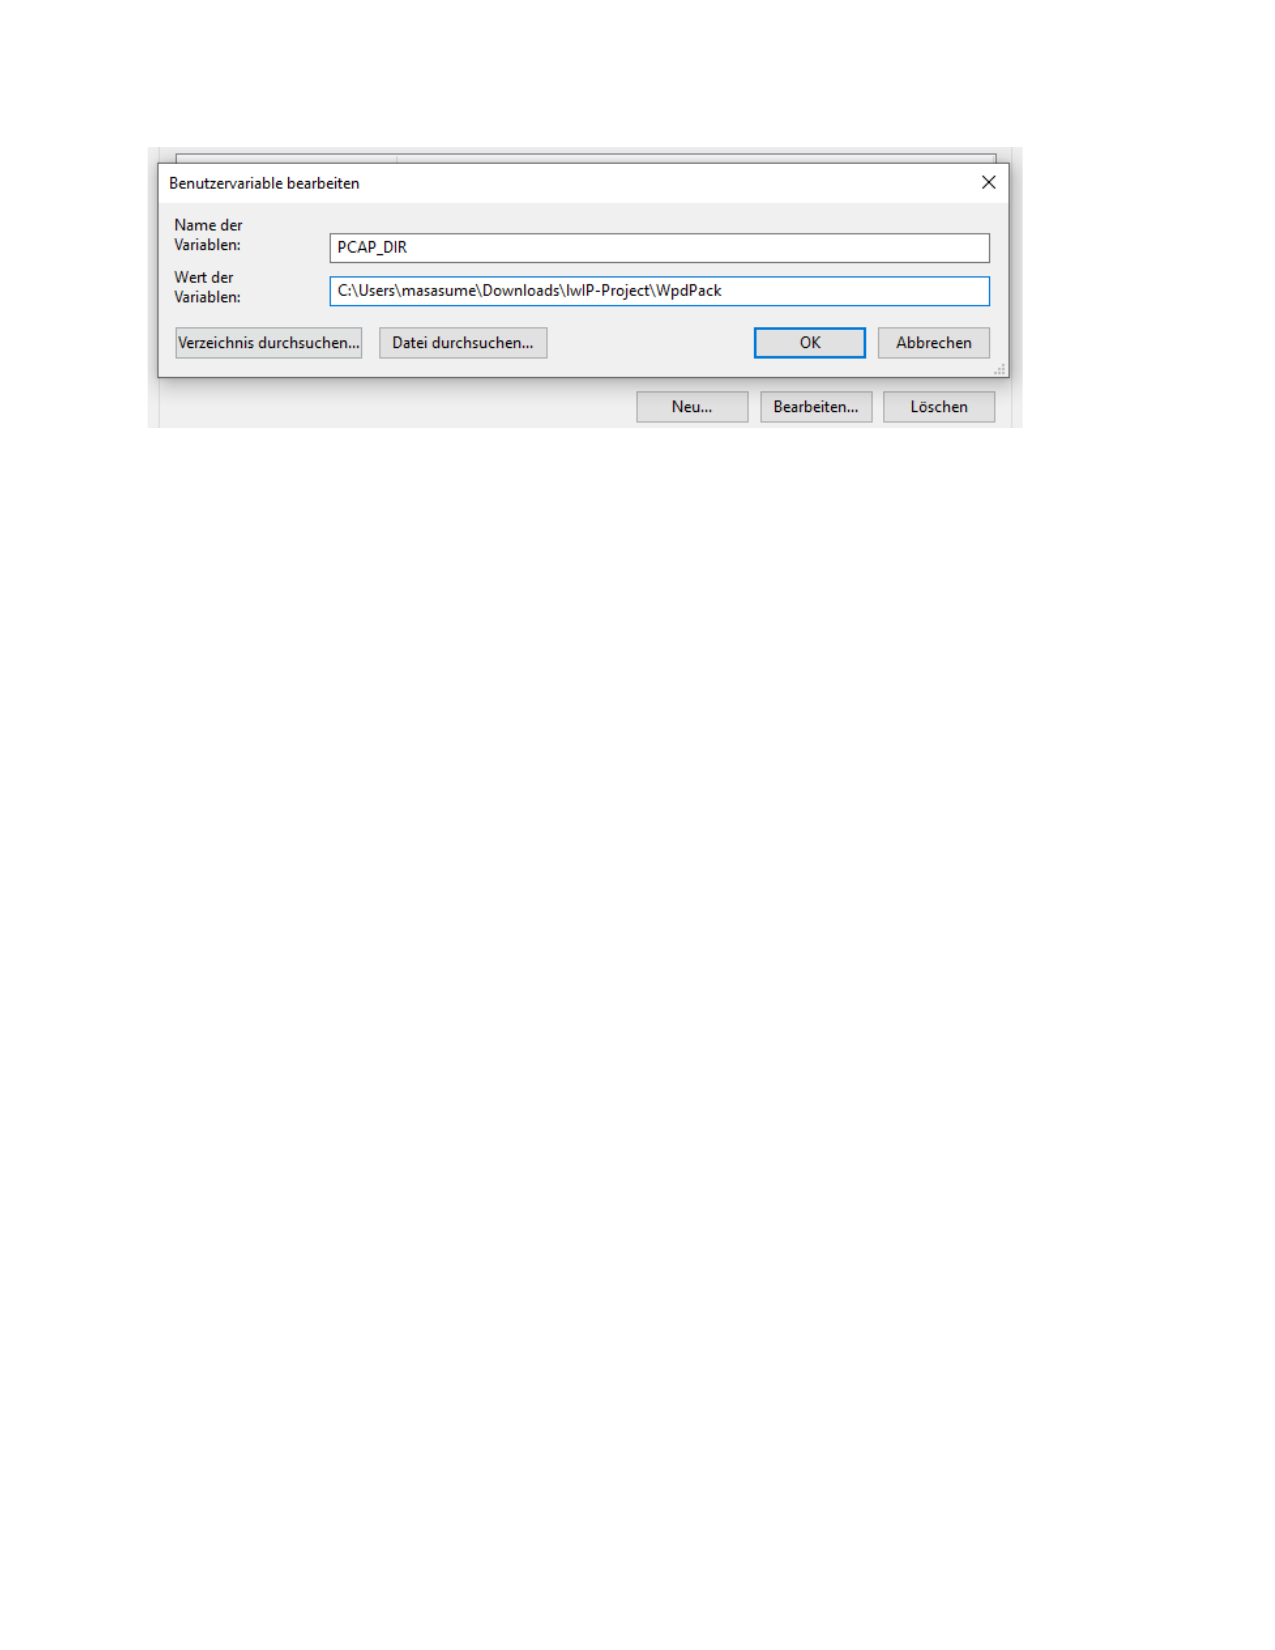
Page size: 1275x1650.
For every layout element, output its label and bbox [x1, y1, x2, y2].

picture [147, 147, 1023, 428]
